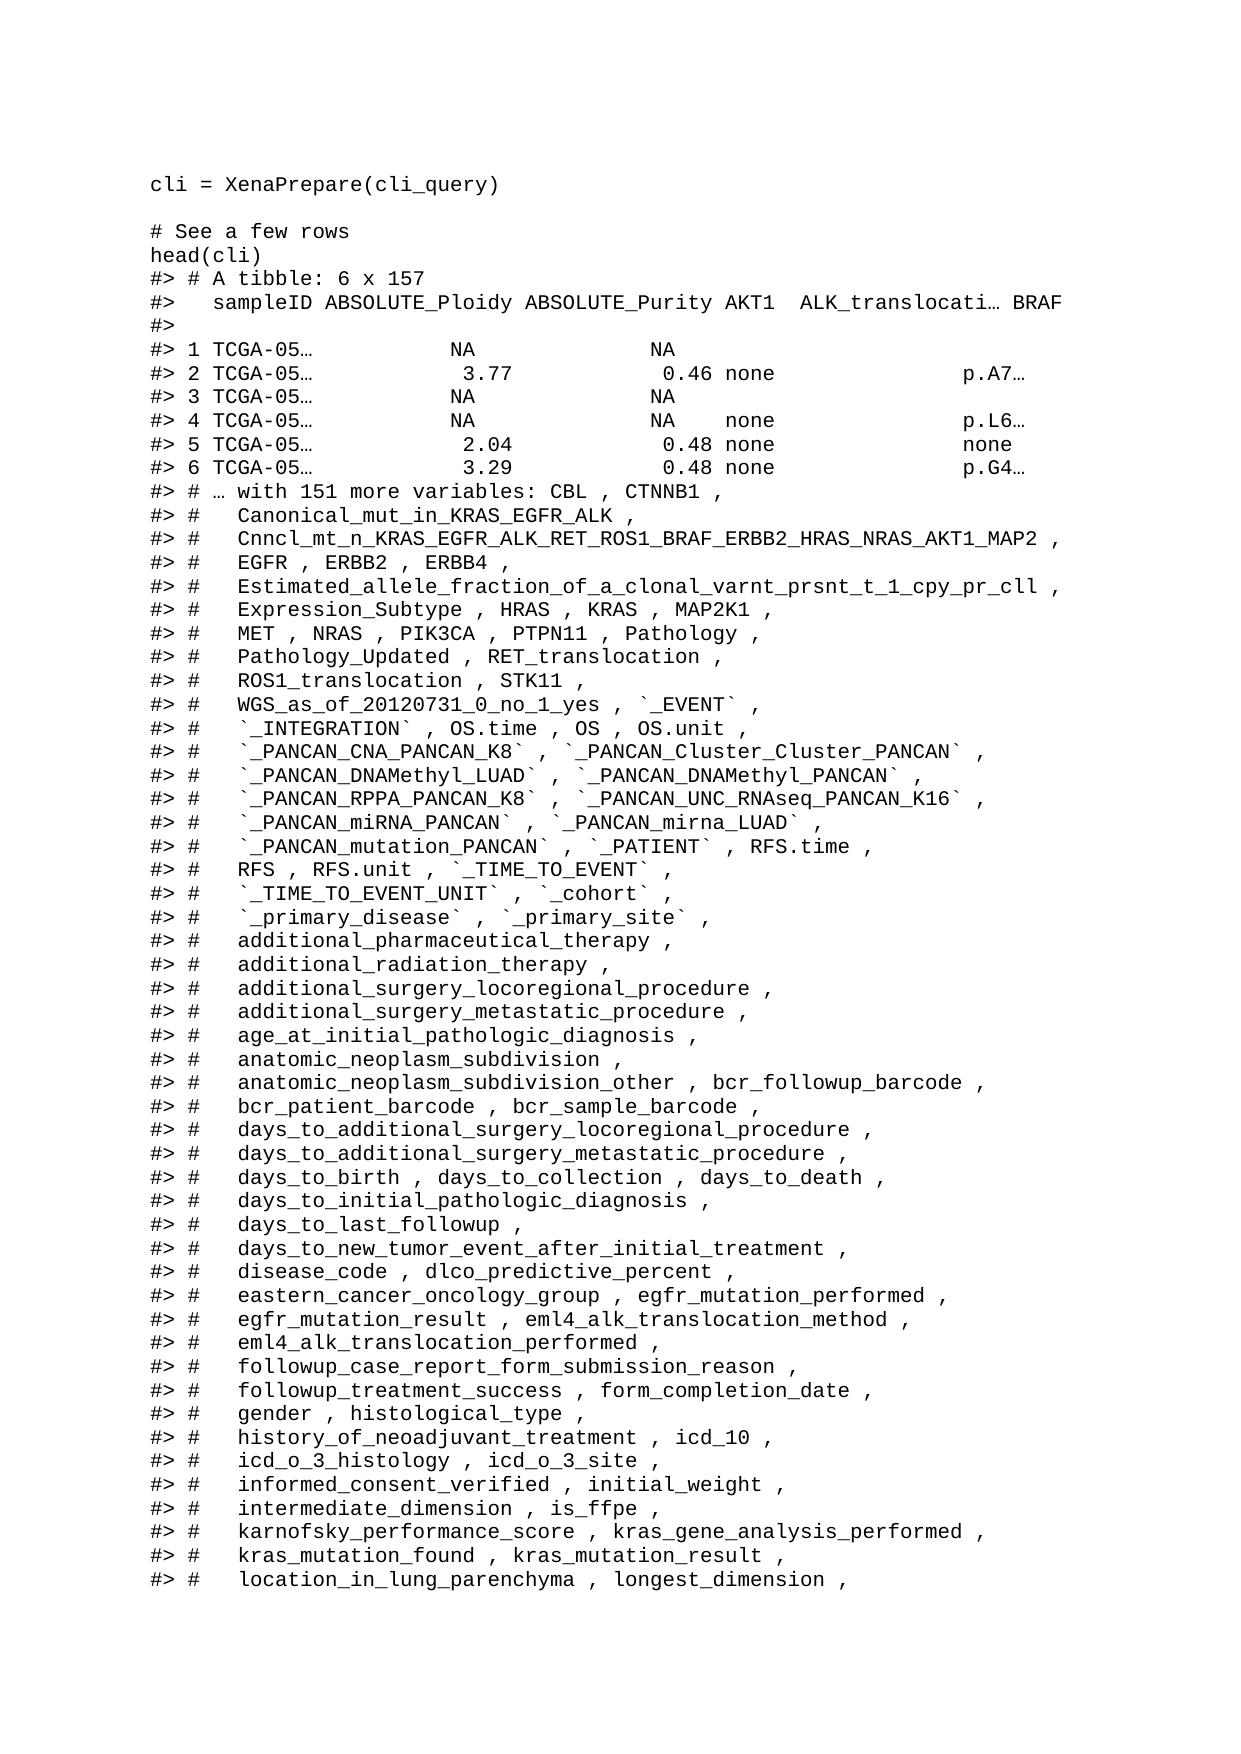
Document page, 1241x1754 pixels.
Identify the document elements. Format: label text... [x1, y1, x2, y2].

text #> # icd_o_3_histology , icd_o_3_site , [150, 1451, 1090, 1474]
text #> # location_in_lung_parenchyma , longest_dimension , [150, 1569, 1090, 1592]
text #> # intermediate_dimension , is_ffpe , [150, 1498, 1090, 1521]
text #> # egfr_mutation_result , eml4_alk_translocation_method , [150, 1309, 1090, 1332]
text #> # EGFR , ERBB2 , ERBB4 , [150, 552, 1090, 576]
text #> 6 TCGA-05… 3.29 0.48 none p.G4… [150, 457, 1090, 481]
text #> # days_to_additional_surgery_metastatic_procedure , [150, 1143, 1090, 1167]
text #> # Pathology_Updated , RET_translocation , [150, 647, 1090, 670]
text #> 5 TCGA-05… 2.04 0.48 none none [150, 434, 1090, 457]
text #> # Cnncl_mt_n_KRAS_EGFR_ALK_RET_ROS1_BRAF_ERBB2_HRAS_NRAS_AKT1_MAP2 , [150, 528, 1090, 552]
text #> # days_to_additional_surgery_locoregional_procedure , [150, 1119, 1090, 1143]
text #> # Canonical_mut_in_KRAS_EGFR_ALK , [150, 505, 1090, 528]
text #> 2 TCGA-05… 3.77 0.46 none p.A7… [150, 363, 1090, 386]
text #> # `_PANCAN_RPPA_PANCAN_K8` , `_PANCAN_UNC_RNAseq_PANCAN_K16` , [150, 788, 1090, 812]
text cli = XenaPrepare(cli_query) [150, 174, 1090, 197]
text #> 3 TCGA-05… NA NA [150, 386, 1090, 410]
text #> # RFS , RFS.unit , `_TIME_TO_EVENT` , [150, 859, 1090, 883]
text #> # additional_pharmaceutical_therapy , [150, 930, 1090, 954]
text #> # `_PANCAN_mutation_PANCAN` , `_PATIENT` , RFS.time , [150, 836, 1090, 859]
text #> # WGS_as_of_20120731_0_no_1_yes , `_EVENT` , [150, 694, 1090, 717]
text #> # `_TIME_TO_EVENT_UNIT` , `_cohort` , [150, 883, 1090, 907]
text #> # days_to_last_followup , [150, 1214, 1090, 1238]
text #> # informed_consent_verified , initial_weight , [150, 1474, 1090, 1498]
text #> # days_to_new_tumor_event_after_initial_treatment , [150, 1238, 1090, 1261]
text #> # eml4_alk_translocation_performed , [150, 1332, 1090, 1356]
text #> # history_of_neoadjuvant_treatment , icd_10 , [150, 1427, 1090, 1451]
text #> # anatomic_neoplasm_subdivision , [150, 1048, 1090, 1072]
text # See a few rows [150, 221, 1090, 244]
text #> [150, 316, 1090, 339]
text #> # … with 151 more variables: CBL , CTNNB1 , [150, 481, 1090, 505]
text #> # gender , histological_type , [150, 1403, 1090, 1427]
text #> # disease_code , dlco_predictive_percent , [150, 1261, 1090, 1285]
text #> # `_INTEGRATION` , OS.time , OS , OS.unit , [150, 717, 1090, 741]
text #> # `_primary_disease` , `_primary_site` , [150, 907, 1090, 930]
text #> sampleID ABSOLUTE_Ploidy ABSOLUTE_Purity AKT1 ALK_translocati… BRAF [150, 292, 1090, 316]
text #> # karnofsky_performance_score , kras_gene_analysis_performed , [150, 1521, 1090, 1545]
text #> 1 TCGA-05… NA NA [150, 339, 1090, 363]
text #> # `_PANCAN_DNAMethyl_LUAD` , `_PANCAN_DNAMethyl_PANCAN` , [150, 765, 1090, 788]
text #> # A tibble: 6 x 157 [150, 268, 1090, 292]
text #> # ROS1_translocation , STK11 , [150, 670, 1090, 694]
text #> # age_at_initial_pathologic_diagnosis , [150, 1025, 1090, 1048]
text #> # additional_surgery_locoregional_procedure , [150, 978, 1090, 1001]
text #> # anatomic_neoplasm_subdivision_other , bcr_followup_barcode , [150, 1072, 1090, 1096]
text #> # additional_radiation_therapy , [150, 954, 1090, 978]
text #> # additional_surgery_metastatic_procedure , [150, 1001, 1090, 1025]
text #> # MET , NRAS , PIK3CA , PTPN11 , Pathology , [150, 623, 1090, 647]
text #> # days_to_initial_pathologic_diagnosis , [150, 1190, 1090, 1214]
text #> # Estimated_allele_fraction_of_a_clonal_varnt_prsnt_t_1_cpy_pr_cll , [150, 576, 1090, 599]
text #> # eastern_cancer_oncology_group , egfr_mutation_performed , [150, 1285, 1090, 1309]
text #> # followup_case_report_form_submission_reason , [150, 1356, 1090, 1379]
text #> # days_to_birth , days_to_collection , days_to_death , [150, 1167, 1090, 1190]
text #> # `_PANCAN_CNA_PANCAN_K8` , `_PANCAN_Cluster_Cluster_PANCAN` , [150, 741, 1090, 765]
text #> # Expression_Subtype , HRAS , KRAS , MAP2K1 , [150, 599, 1090, 623]
text #> # followup_treatment_success , form_completion_date , [150, 1379, 1090, 1403]
text head(cli) [150, 244, 1090, 268]
text #> # bcr_patient_barcode , bcr_sample_barcode , [150, 1096, 1090, 1119]
text #> # `_PANCAN_miRNA_PANCAN` , `_PANCAN_mirna_LUAD` , [150, 812, 1090, 836]
text #> 4 TCGA-05… NA NA none p.L6… [150, 410, 1090, 434]
text #> # kras_mutation_found , kras_mutation_result , [150, 1545, 1090, 1569]
